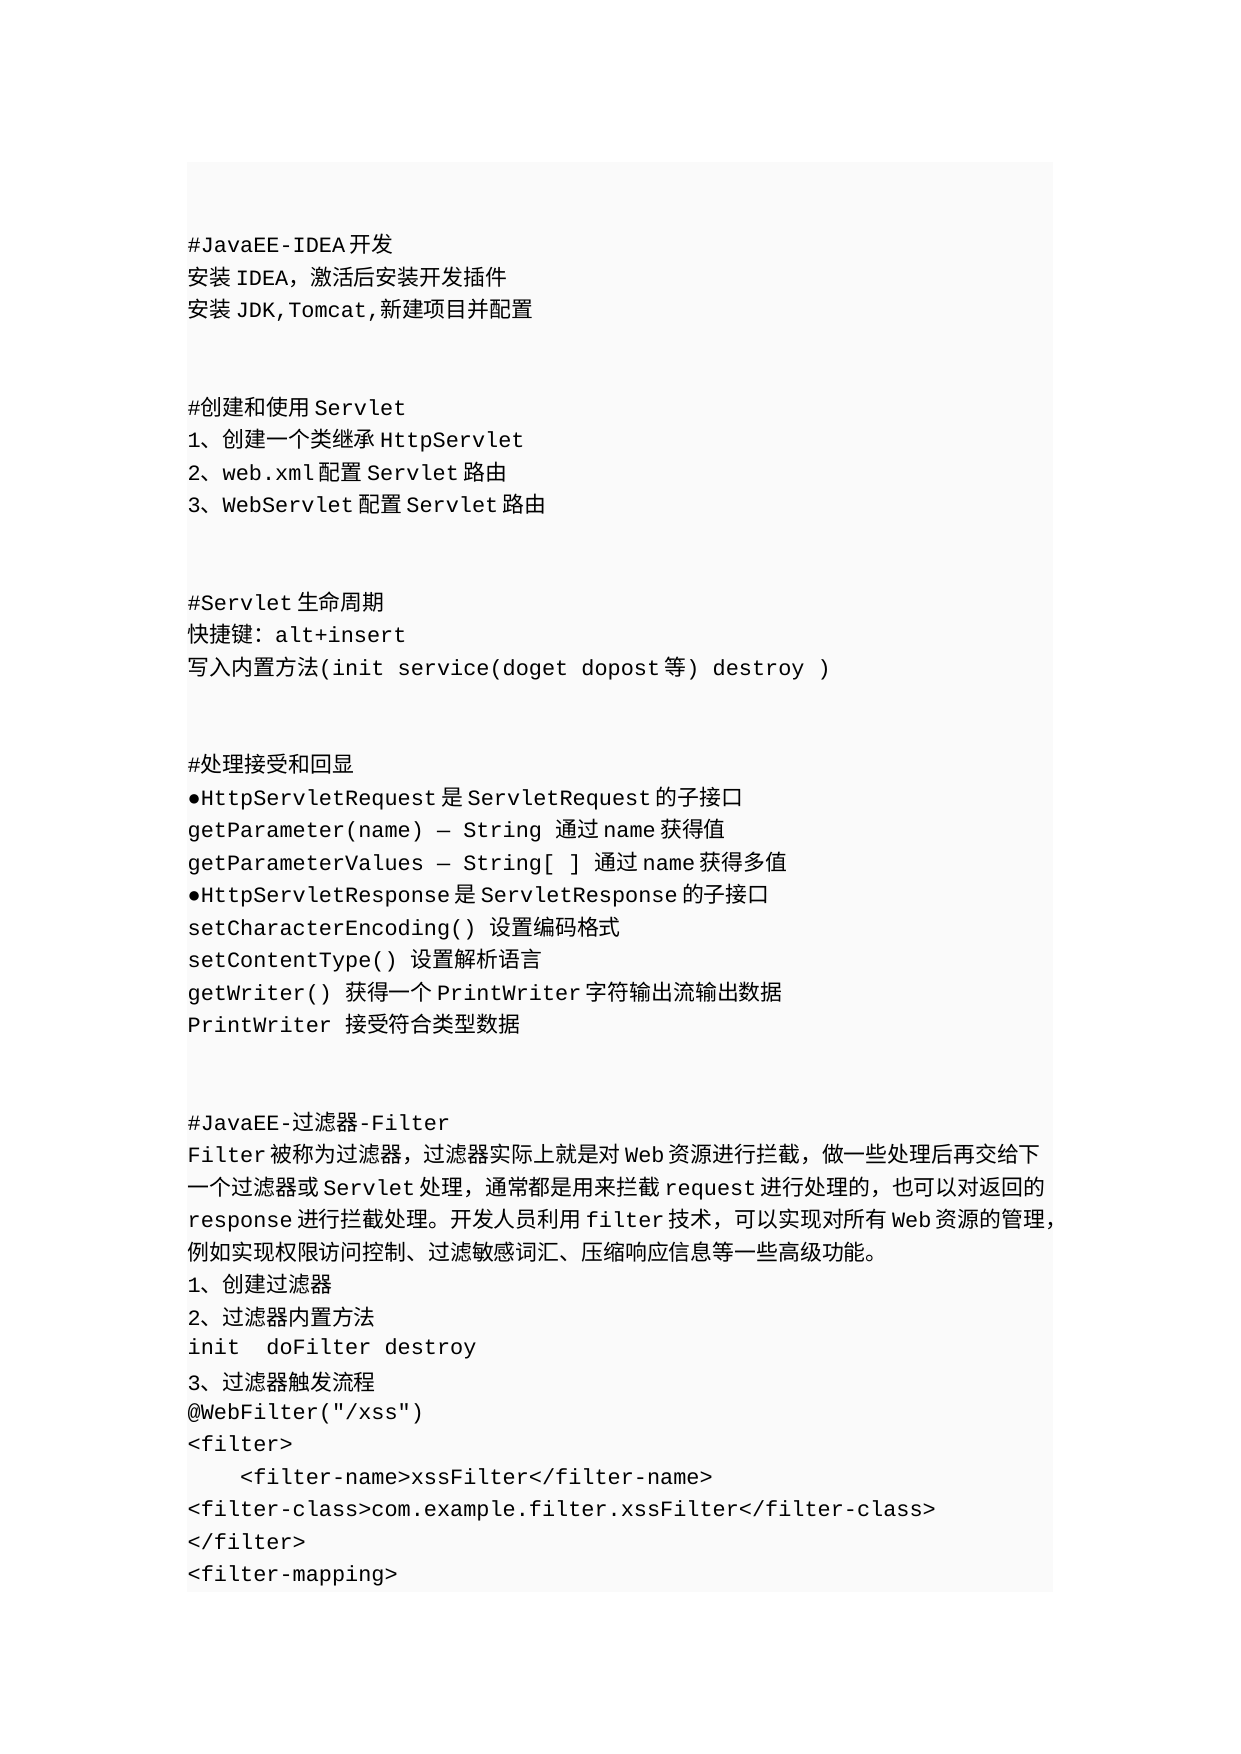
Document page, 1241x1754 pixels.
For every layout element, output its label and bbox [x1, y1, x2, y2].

text [187, 162, 1053, 1592]
